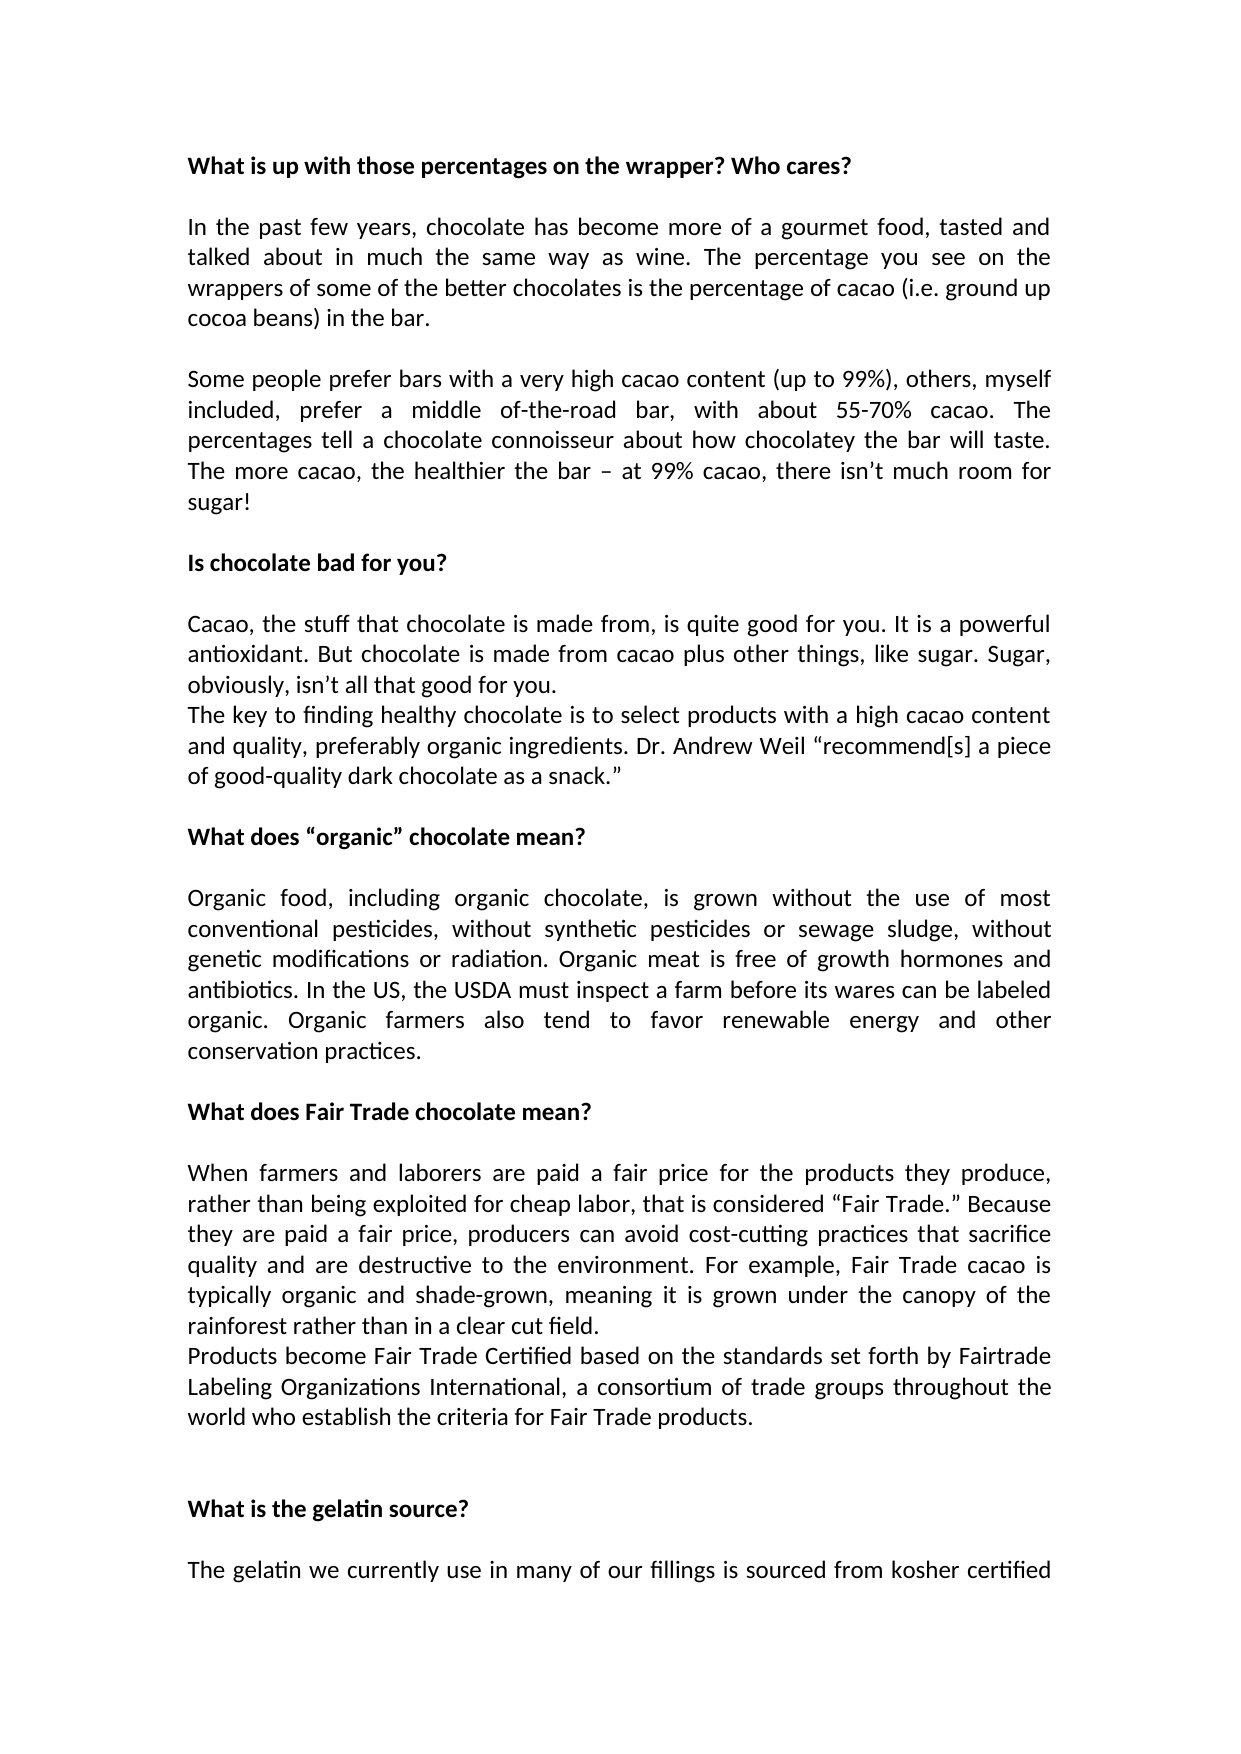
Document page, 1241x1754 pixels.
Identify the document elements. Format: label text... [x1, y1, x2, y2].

text Is chocolate bad for you? [187, 547, 1053, 577]
text What does Fair Trade chocolate mean? [187, 1096, 1053, 1127]
text Products become Fair Trade Certified based on the standards set forth by Fairtrade Labeling Organizations International, a consortium of trade groups throughout the world who establish the criteria for Fair Trade products. [187, 1340, 1053, 1432]
text What does “organic” chocolate mean? [187, 821, 1053, 852]
text In the past few years, chocolate has become more of a gourmet food, tasted and talked about in much the same way as wine. The percentage you see on the wrappers of some of the better chocolates is the percentage of cacao (i.e. ground up cocoa beans) in the bar. [187, 211, 1053, 333]
text What is up with those percentages on the wrapper? Who cares? [187, 150, 1053, 181]
text When farmers and laborers are paid a fair price for the products they produce, rather than being exploited for cheap labor, that is considered “Fair Trade.” Because they are paid a fair price, producers can avoid cost-cutting practices that sacrifice quality and are destructive to the environment. For example, Fair Trade cacao is typically organic and shade-grown, meaning it is grown under the canopy of the rainforest rather than in a clear cut field. [187, 1157, 1053, 1340]
text Some people prefer bars with a very high cacao content (up to 99%), others, myself included, prefer a middle of-the-road bar, with about 55-70% cacao. The percentages tell a chocolate connoisseur about how chocolatey the bar will taste. The more cacao, the healthier the bar – at 99% cacao, there isn’t much room for sugar! [187, 364, 1053, 516]
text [187, 1554, 1053, 1584]
text The key to finding healthy chocolate is to select products with a high cacao content and quality, preferably organic ingredients. Dr. Andrew Weil “recommend[s] a piece of good-quality dark chocolate as a snack.” [187, 699, 1053, 791]
text Organic food, including organic chocolate, is grown without the use of most conventional pesticides, without synthetic pesticides or sewage sludge, without genetic modifications or radiation. Organic meat is free of growth hormones and antibiotics. In the US, the USDA must inspect a farm before its wares can be labeled organic. Organic farmers also tend to favor renewable energy and other conservation practices. [187, 882, 1053, 1066]
text Cacao, the stuff that chocolate is made from, is quite good for you. It is a powerful antioxidant. But chocolate is made from cacao plus other things, like sugar. Sugar, obviously, isn’t all that good for you. [187, 608, 1053, 699]
text What is the gelatin source? [187, 1493, 1053, 1523]
